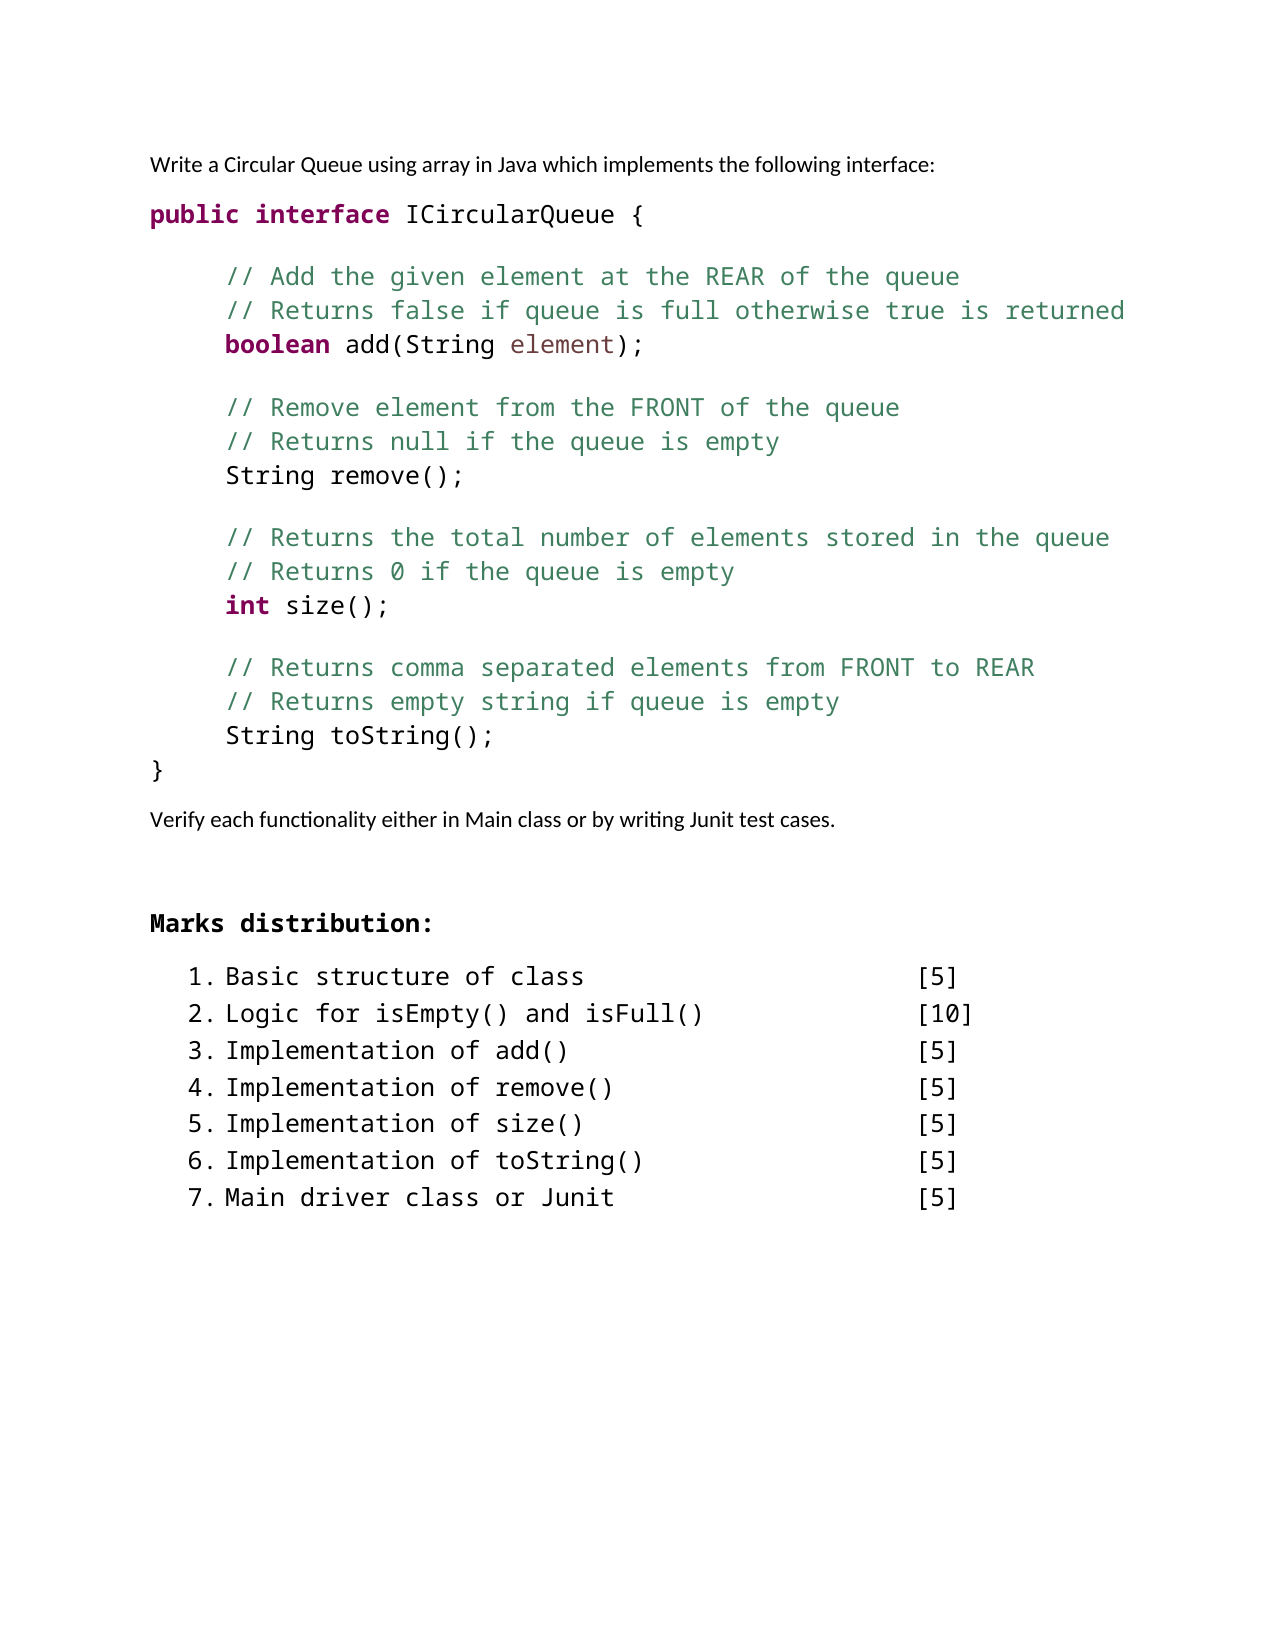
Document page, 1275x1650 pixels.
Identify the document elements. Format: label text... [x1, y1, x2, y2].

text Write a Circular Queue using array in Java which implements the following interface: [150, 150, 1125, 178]
text int size(); [150, 587, 1125, 622]
list Implementation of toString() [5] [187, 1143, 1125, 1177]
list Logic for isEmpty() and isFull() [10] [187, 996, 1125, 1030]
text } [150, 752, 1125, 786]
text // Returns null if the queue is empty [150, 423, 1125, 457]
list Main driver class or Junit [5] [187, 1179, 1125, 1214]
text // Returns the total number of elements stored in the queue [150, 519, 1125, 553]
list Implementation of add() [5] [187, 1032, 1125, 1067]
text // Returns 0 if the queue is empty [150, 553, 1125, 587]
text // Returns comma separated elements from FRONT to REAR [150, 649, 1125, 684]
text // Returns false if queue is full otherwise true is returned [150, 293, 1125, 327]
list Implementation of size() [5] [187, 1106, 1125, 1140]
text public interface ICircularQueue { [150, 197, 1125, 231]
text String remove(); [150, 457, 1125, 491]
list Basic structure of class [5] [187, 959, 1125, 993]
text Verify each functionality either in Main class or by writing Junit test cases. [150, 805, 1125, 833]
text Marks distribution: [150, 906, 1125, 939]
text // Returns empty string if queue is empty [150, 684, 1125, 718]
text String toString(); [150, 718, 1125, 752]
text // Add the given element at the REAR of the queue [150, 259, 1125, 293]
text boolean add(String element); [150, 327, 1125, 361]
text // Remove element from the FRONT of the queue [150, 389, 1125, 423]
list Implementation of remove() [5] [187, 1069, 1125, 1103]
